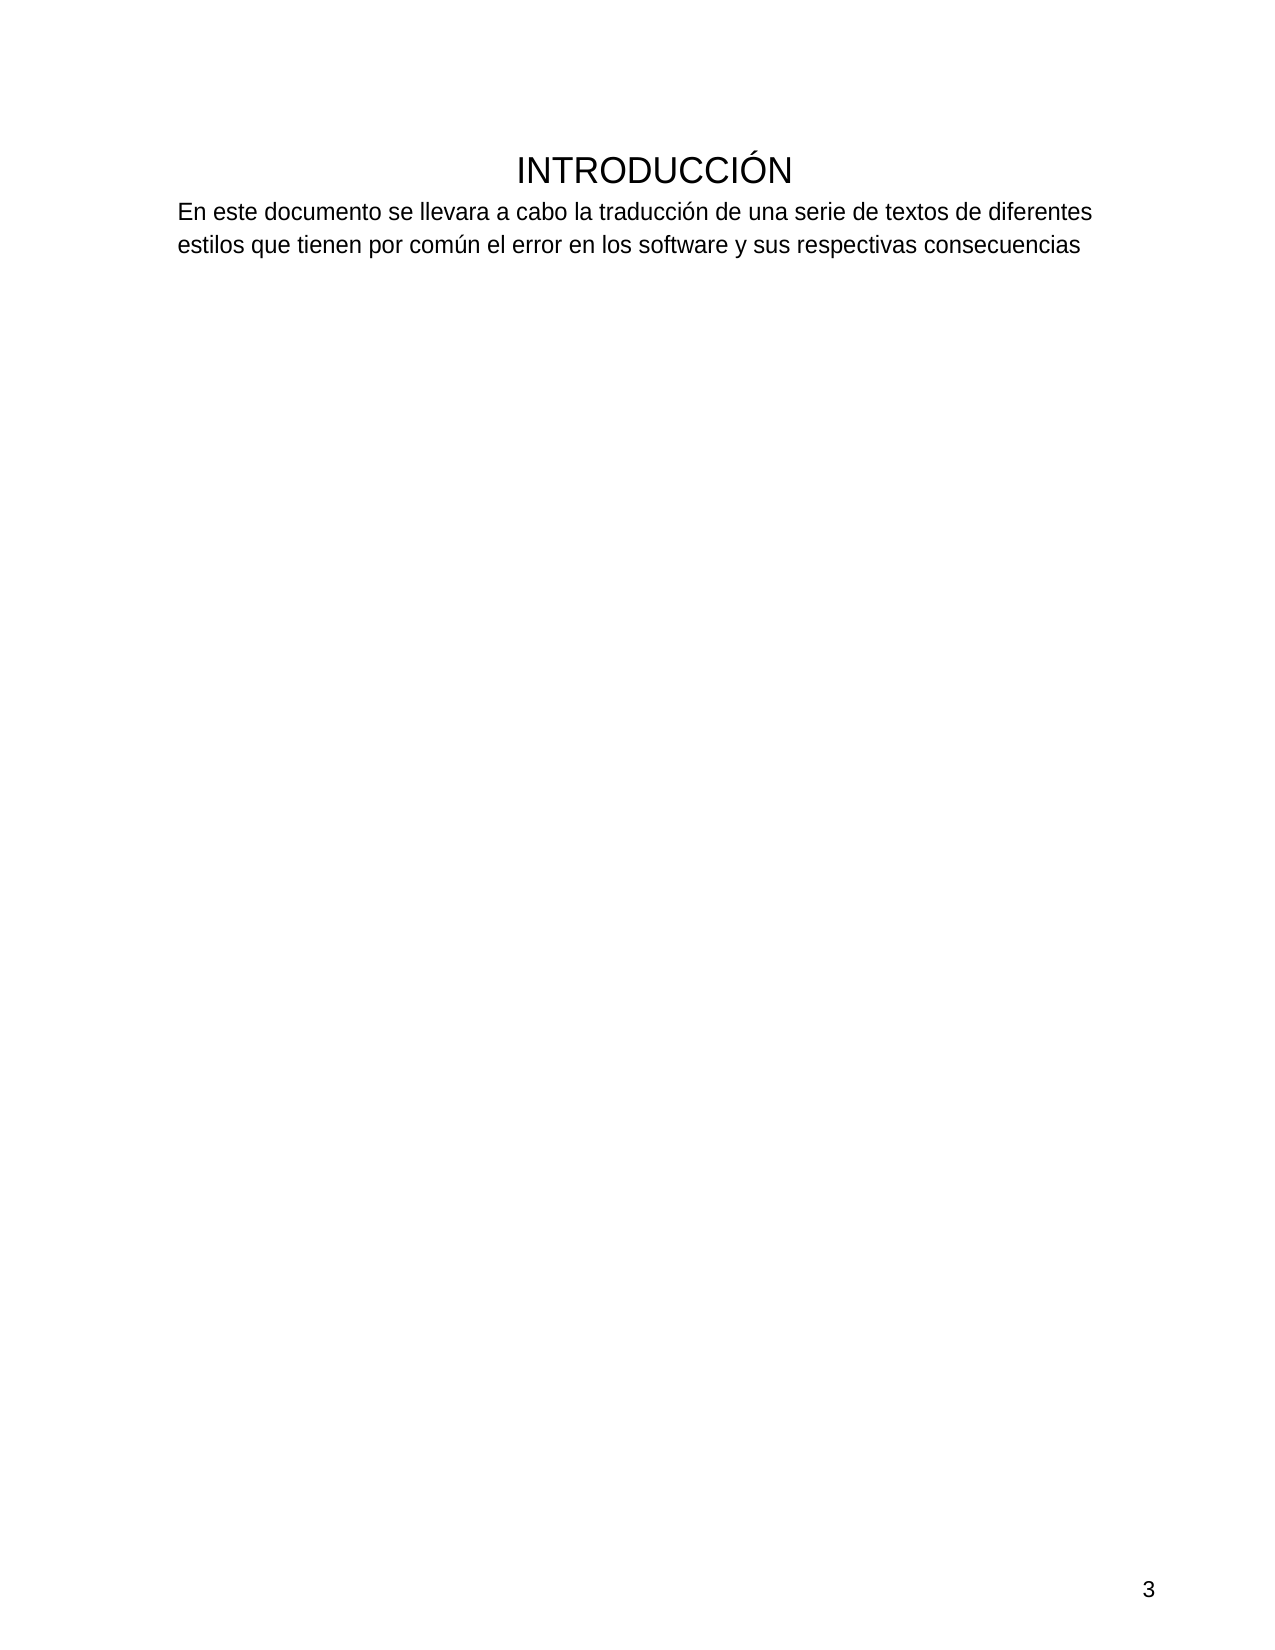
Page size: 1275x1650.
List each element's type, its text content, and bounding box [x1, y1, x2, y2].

subtitle INTRODUCCIÓN [516, 148, 1110, 191]
text En este documento se llevara a cabo la traducción de una serie de textos de diferentes estilos que tienen por común el error en los software y sus respectivas consecuencias [177, 197, 1110, 259]
